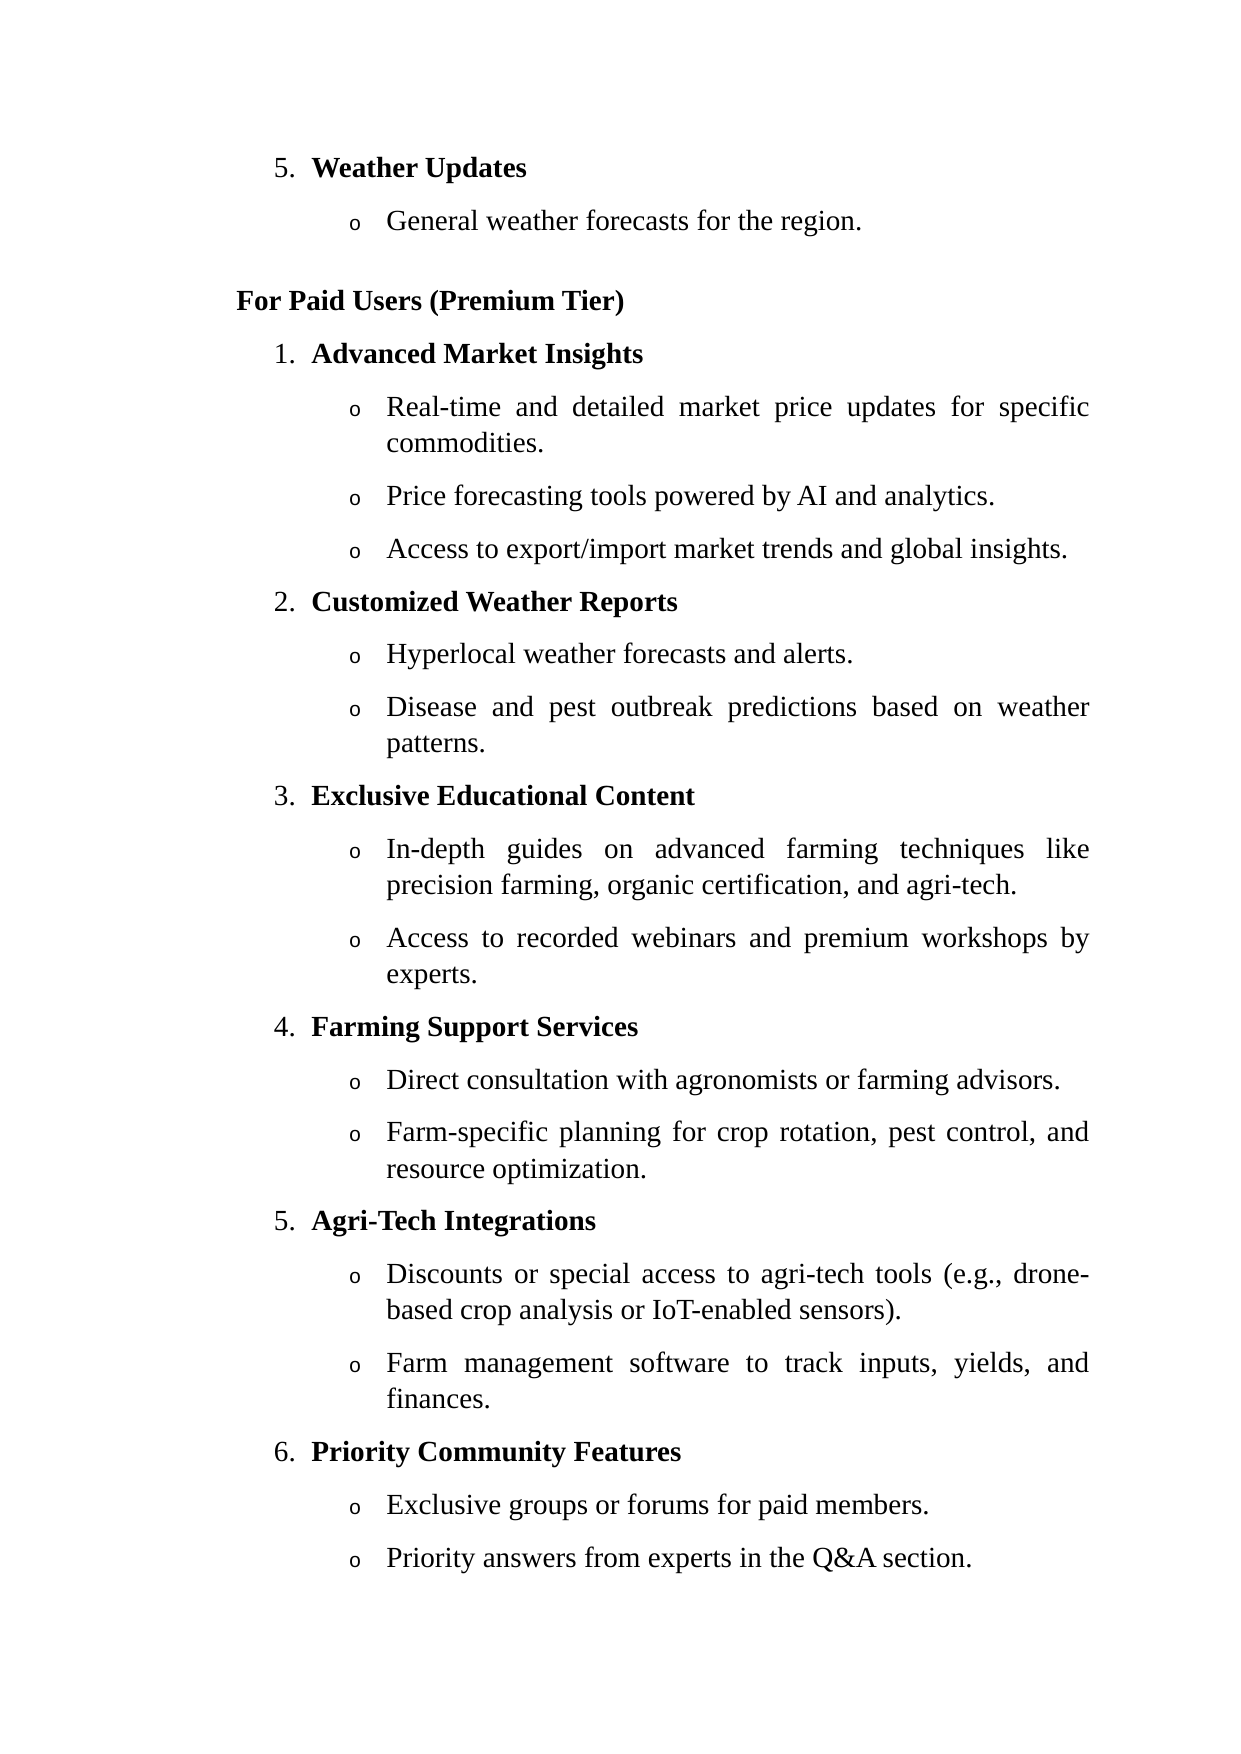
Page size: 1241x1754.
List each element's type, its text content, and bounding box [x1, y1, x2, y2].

list Exclusive Educational Content [274, 778, 1090, 812]
list Advanced Market Insights [274, 336, 1090, 370]
list In-depth guides on advanced farming techniques like precision farming, organic certification, and agri-tech. [349, 831, 1090, 901]
list General weather forecasts for the region. [349, 203, 1090, 236]
list Priority Community Features [274, 1434, 1090, 1468]
list Real-time and detailed market price updates for specific commodities. [349, 389, 1090, 459]
list Discounts or special access to agri-tech tools (e.g., drone-based crop analysis or IoT-enabled sensors). [349, 1256, 1090, 1326]
list Disease and pest outbreak predictions based on weather patterns. [349, 689, 1090, 759]
list Price forecasting tools powered by AI and analytics. [349, 478, 1090, 512]
list Customized Weather Reports [274, 584, 1090, 617]
list Farming Support Services [274, 1009, 1090, 1042]
list Direct consultation with agronomists or farming advisors. [349, 1062, 1090, 1095]
list Access to recorded webinars and premium workshops by experts. [349, 920, 1090, 990]
list Priority answers from experts in the Q&A section. [349, 1540, 1090, 1573]
list Agri-Tech Integrations [274, 1203, 1090, 1237]
list Exclusive groups or forums for paid members. [349, 1487, 1090, 1521]
list Farm-specific planning for crop rotation, pest control, and resource optimization. [349, 1114, 1090, 1184]
text For Paid Users (Premium Tier) [236, 283, 1090, 317]
list Weather Updates [274, 150, 1090, 183]
list Access to export/import market trends and global insights. [349, 531, 1090, 564]
list Farm management software to track inputs, yields, and finances. [349, 1345, 1090, 1415]
list Hyperlocal weather forecasts and alerts. [349, 636, 1090, 670]
